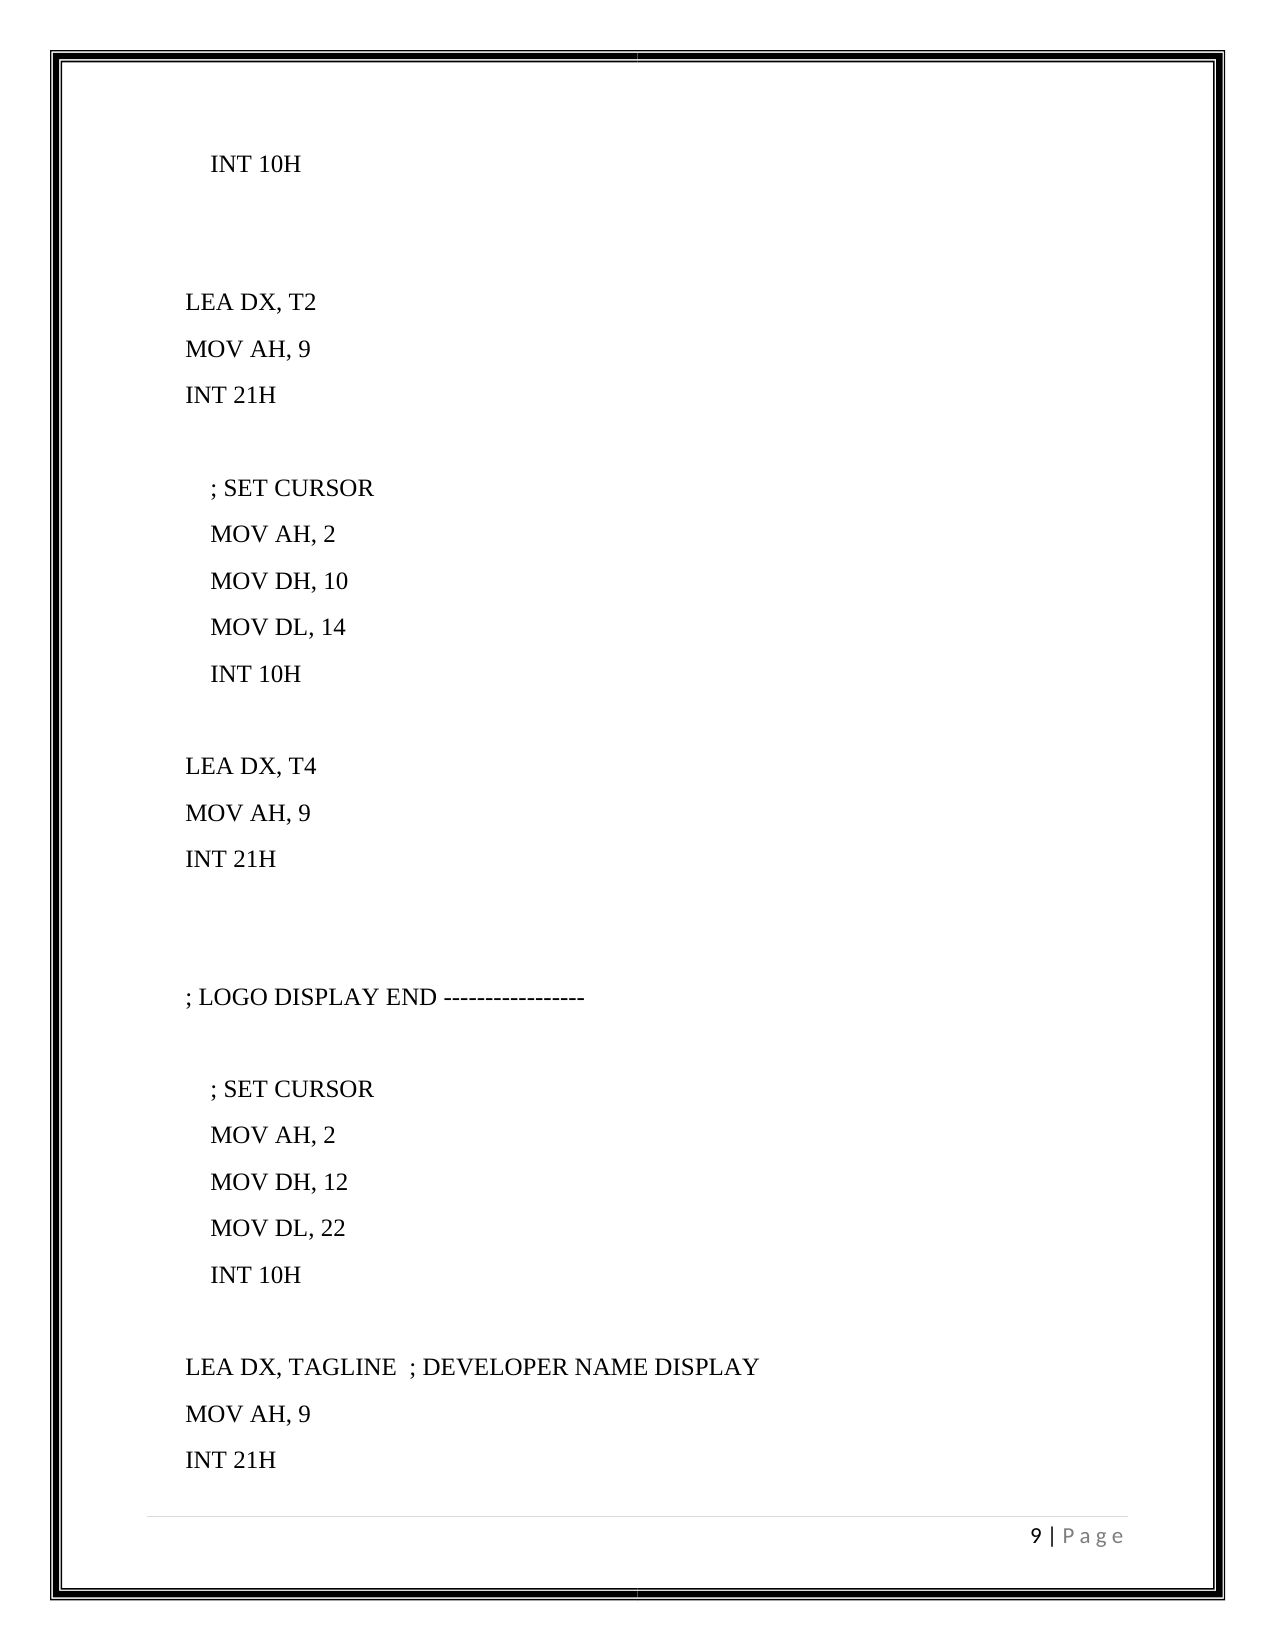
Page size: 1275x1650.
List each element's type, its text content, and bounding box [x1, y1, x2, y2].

text MOV DL, 14 [135, 612, 1128, 641]
text MOV AH, 9 [135, 798, 1128, 826]
text MOV DH, 12 [135, 1167, 1128, 1196]
text MOV AH, 9 [135, 334, 1128, 362]
text INT 21H [135, 1445, 1128, 1474]
text INT 10H [135, 149, 1128, 178]
text INT 10H [135, 1260, 1128, 1289]
text INT 21H [135, 380, 1128, 409]
text ; LOGO DISPLAY END ----------------- [135, 982, 1128, 1011]
text INT 21H [135, 844, 1128, 873]
text LEA DX, T4 [135, 751, 1128, 780]
text MOV DH, 10 [135, 566, 1128, 595]
text ; SET CURSOR [135, 473, 1128, 502]
text MOV AH, 9 [135, 1399, 1128, 1427]
text MOV AH, 2 [135, 1121, 1128, 1149]
text MOV AH, 2 [135, 519, 1128, 548]
text LEA DX, TAGLINE ; DEVELOPER NAME DISPLAY [135, 1352, 1128, 1381]
text MOV DL, 22 [135, 1213, 1128, 1242]
text INT 10H [135, 659, 1128, 688]
text ; SET CURSOR [135, 1074, 1128, 1103]
text LEA DX, T2 [135, 287, 1128, 316]
